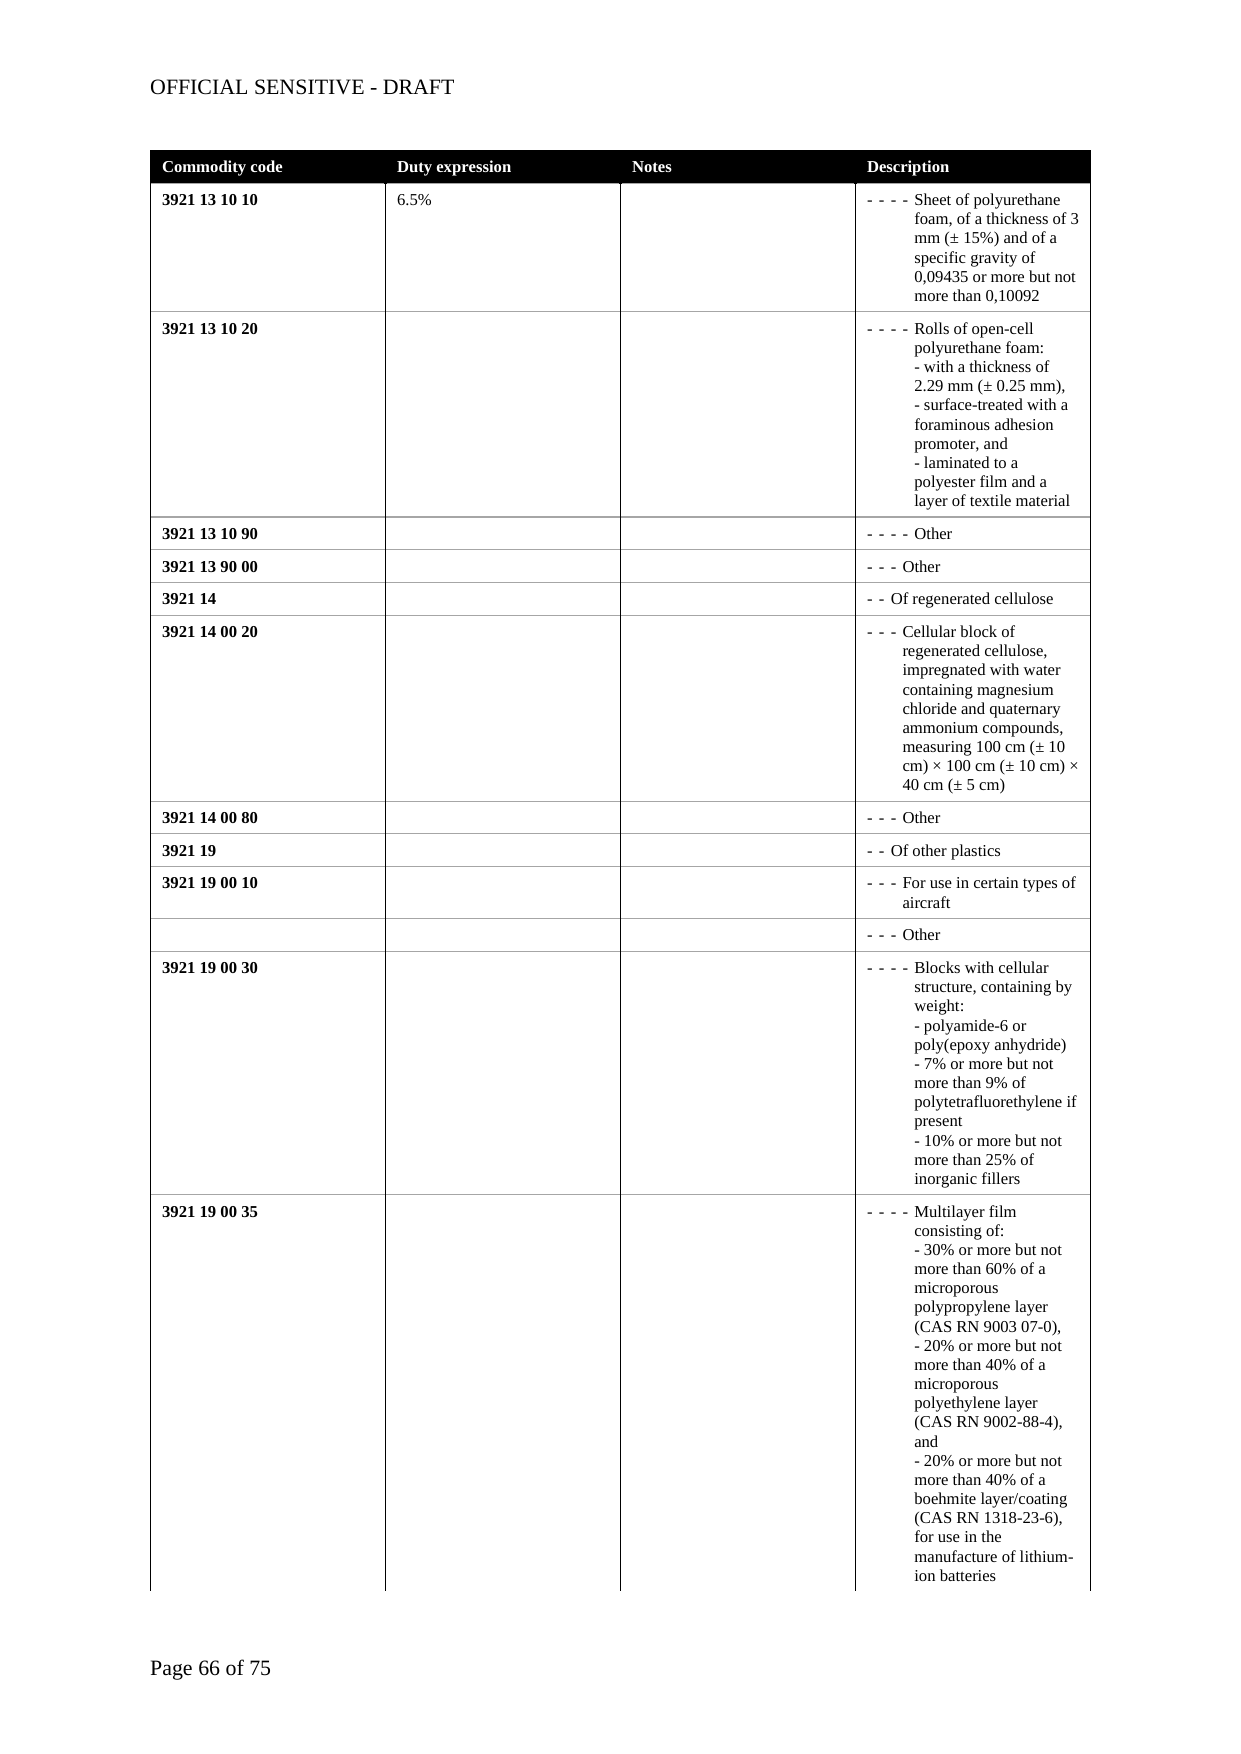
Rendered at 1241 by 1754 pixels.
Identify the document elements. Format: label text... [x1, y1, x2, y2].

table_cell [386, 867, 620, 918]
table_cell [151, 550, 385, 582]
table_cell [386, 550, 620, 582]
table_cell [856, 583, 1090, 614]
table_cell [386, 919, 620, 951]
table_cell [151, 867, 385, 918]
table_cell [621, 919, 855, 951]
table_header Notes [622, 151, 854, 183]
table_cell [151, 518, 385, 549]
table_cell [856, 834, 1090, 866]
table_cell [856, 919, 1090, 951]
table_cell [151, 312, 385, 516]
table_header Duty expression [387, 151, 619, 183]
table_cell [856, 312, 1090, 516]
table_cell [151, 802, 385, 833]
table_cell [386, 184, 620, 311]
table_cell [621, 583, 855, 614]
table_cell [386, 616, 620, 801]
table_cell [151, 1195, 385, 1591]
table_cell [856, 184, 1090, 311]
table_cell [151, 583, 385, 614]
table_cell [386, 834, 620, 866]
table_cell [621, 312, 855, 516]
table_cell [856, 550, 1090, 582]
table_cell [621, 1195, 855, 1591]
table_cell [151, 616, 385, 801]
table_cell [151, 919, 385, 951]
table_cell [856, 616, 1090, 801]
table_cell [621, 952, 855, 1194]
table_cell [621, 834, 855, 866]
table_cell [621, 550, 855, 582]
table_header Commodity code [151, 151, 384, 183]
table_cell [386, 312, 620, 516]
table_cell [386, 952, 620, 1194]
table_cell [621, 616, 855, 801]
table_header Description [857, 151, 1090, 183]
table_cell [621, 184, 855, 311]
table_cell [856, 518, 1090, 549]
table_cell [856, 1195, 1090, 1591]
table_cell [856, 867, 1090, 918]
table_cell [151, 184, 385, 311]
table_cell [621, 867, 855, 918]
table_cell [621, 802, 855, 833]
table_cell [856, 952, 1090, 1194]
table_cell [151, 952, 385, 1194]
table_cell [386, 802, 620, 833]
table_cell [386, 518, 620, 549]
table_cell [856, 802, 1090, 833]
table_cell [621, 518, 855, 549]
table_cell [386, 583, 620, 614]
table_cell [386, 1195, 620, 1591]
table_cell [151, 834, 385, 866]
